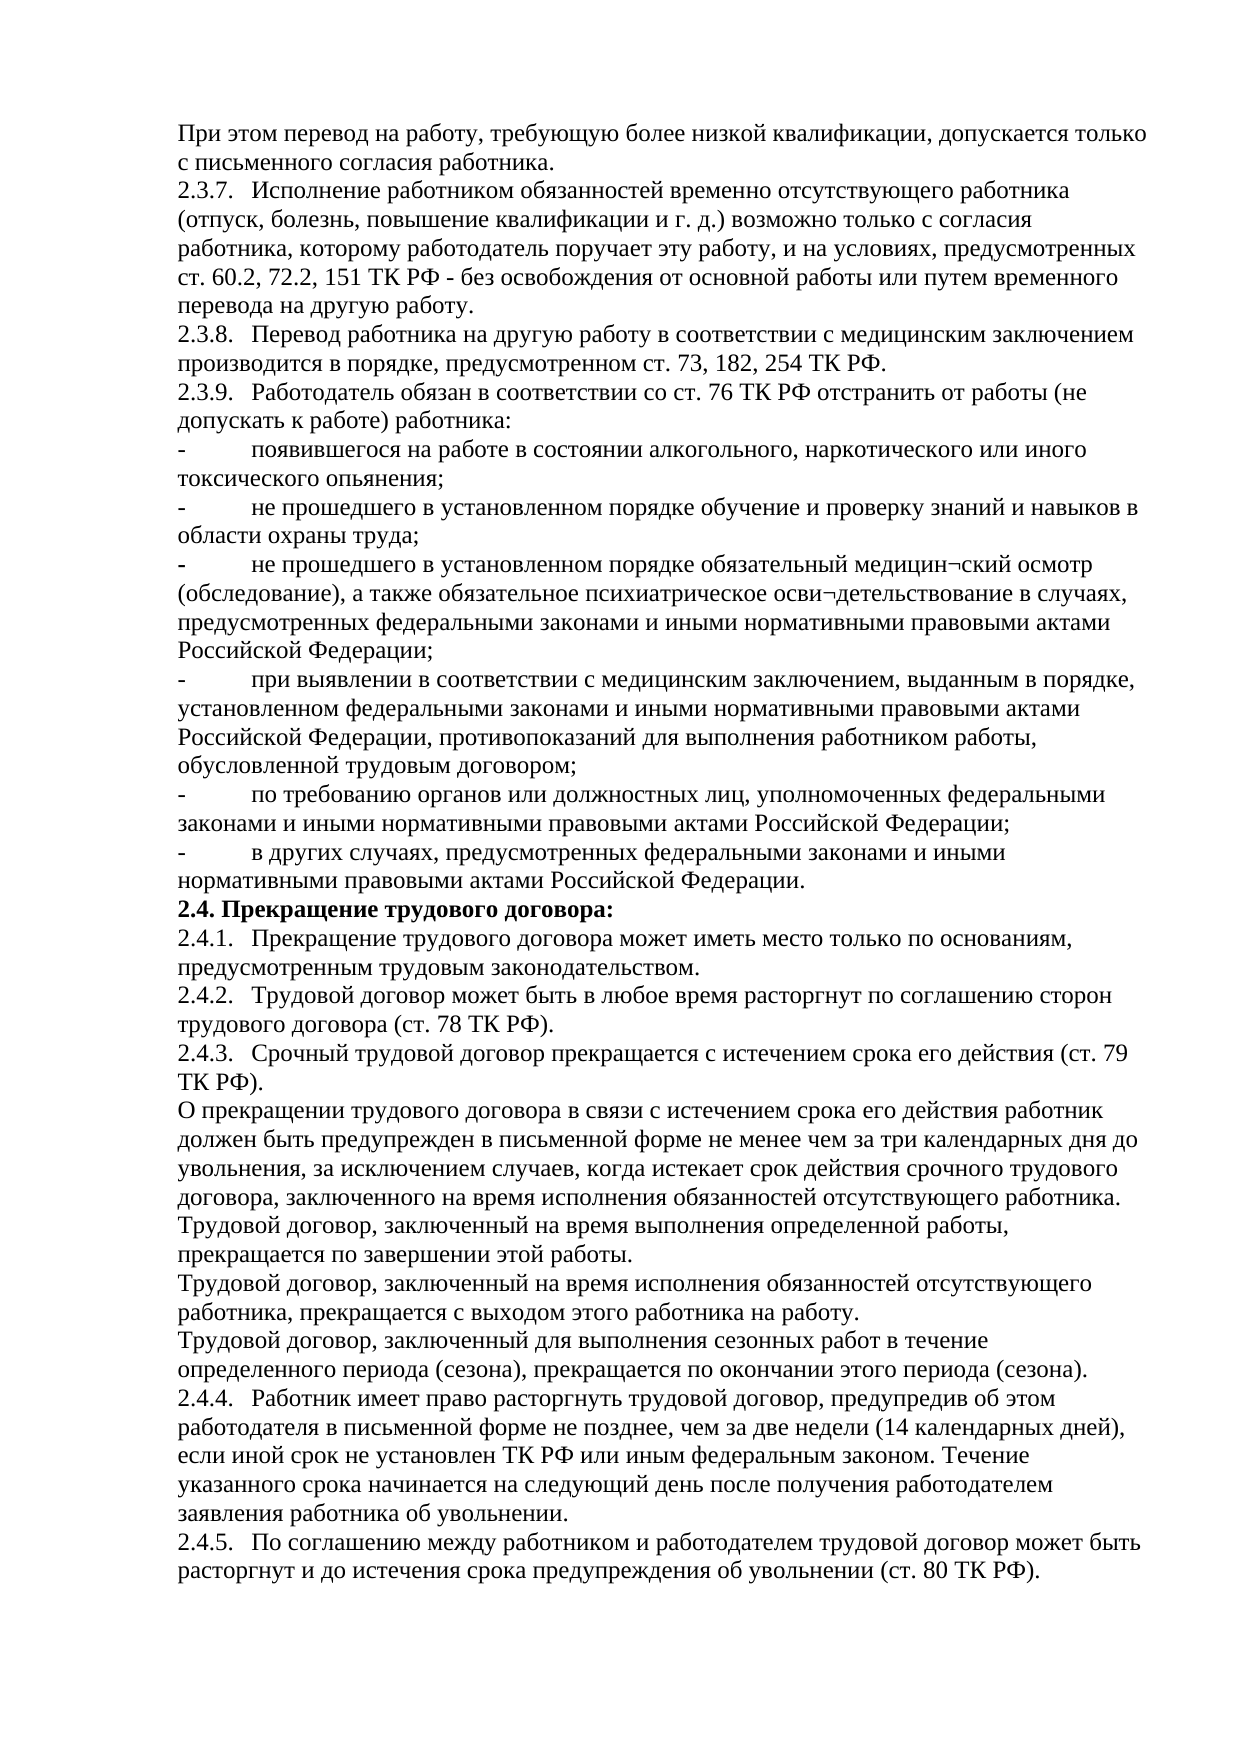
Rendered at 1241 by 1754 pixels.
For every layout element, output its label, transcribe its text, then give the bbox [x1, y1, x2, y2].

text При этом перевод на работу, требующую более низкой квалификации, допускается только с письменного согласия работника. [177, 118, 1152, 176]
text - не прошедшего в установленном порядке обязательный медицин¬ский осмотр (обследование), а также обязательное психиатрическое осви¬детельствование в случаях, предусмотренных федеральными законами и иными нормативными правовыми актами Российской Федерации; [177, 549, 1152, 664]
text - в других случаях, предусмотренных федеральными законами и иными нормативными правовыми актами Российской Федерации. [177, 837, 1152, 894]
text 2.4.3. Срочный трудовой договор прекращается с истечением срока его действия (ст. 79 ТК РФ). [177, 1038, 1152, 1096]
text 2.4.2. Трудовой договор может быть в любое время расторгнут по соглашению сторон трудового договора (ст. 78 ТК РФ). [177, 981, 1152, 1038]
text 2.3.9. Работодатель обязан в соответствии со ст. 76 ТК РФ отстранить от работы (не допускать к работе) работника: [177, 377, 1152, 434]
text 2.3.7. Исполнение работником обязанностей временно отсутствующего работника (отпуск, болезнь, повышение квалификации и г. д.) возможно только с согласия работника, которому работодатель поручает эту работу, и на условиях, предусмотренных ст. 60.2, 72.2, 151 ТК РФ - без освобождения от основной работы или путем временного перевода на другую работу. [177, 176, 1152, 319]
text - не прошедшего в установленном порядке обучение и проверку знаний и навыков в области охраны труда; [177, 492, 1152, 549]
text 2.4. Прекращение трудового договора: [177, 894, 1152, 923]
text Трудовой договор, заключенный на время исполнения обязанностей отсутствующего работника, прекращается с выходом этого работника на работу. [177, 1268, 1152, 1326]
text 2.3.8. Перевод работника на другую работу в соответствии с медицинским заключением производится в порядке, предусмотренном ст. 73, 182, 254 ТК РФ. [177, 319, 1152, 377]
text 2.4.4. Работник имеет право расторгнуть трудовой договор, предупредив об этом работодателя в письменной форме не позднее, чем за две недели (14 календарных дней), если иной срок не установлен ТК РФ или иным федеральным законом. Течение указанного срока начинается на следующий день после получения работодателем заявления работника об увольнении. [177, 1383, 1152, 1527]
text Трудовой договор, заключенный для выполнения сезонных работ в течение определенного периода (сезона), прекращается по окончании этого периода (сезона). [177, 1326, 1152, 1383]
text - при выявлении в соответствии с медицинским заключением, выданным в порядке, установленном федеральными законами и иными нормативными правовыми актами Российской Федерации, противопоказаний для выполнения работником работы, обусловленной трудовым договором; [177, 664, 1152, 779]
text О прекращении трудового договора в связи с истечением срока его действия работник должен быть предупрежден в письменной форме не менее чем за три календарных дня до увольнения, за исключением случаев, когда истекает срок действия срочного трудового договора, заключенного на время исполнения обязанностей отсутствующего работника. [177, 1096, 1152, 1211]
text Трудовой договор, заключенный на время выполнения определенной работы, прекращается по завершении этой работы. [177, 1211, 1152, 1268]
text - по требованию органов или должностных лиц, уполномоченных федеральными законами и иными нормативными правовыми актами Российской Федерации; [177, 779, 1152, 837]
text 2.4.5. По соглашению между работником и работодателем трудовой договор может быть расторгнут и до истечения срока предупреждения об увольнении (ст. 80 ТК РФ). [177, 1527, 1152, 1584]
text - появившегося на работе в состоянии алкогольного, наркотического или иного токсического опьянения; [177, 434, 1152, 492]
text 2.4.1. Прекращение трудового договора может иметь место только по основаниям, предусмотренным трудовым законодательством. [177, 923, 1152, 981]
